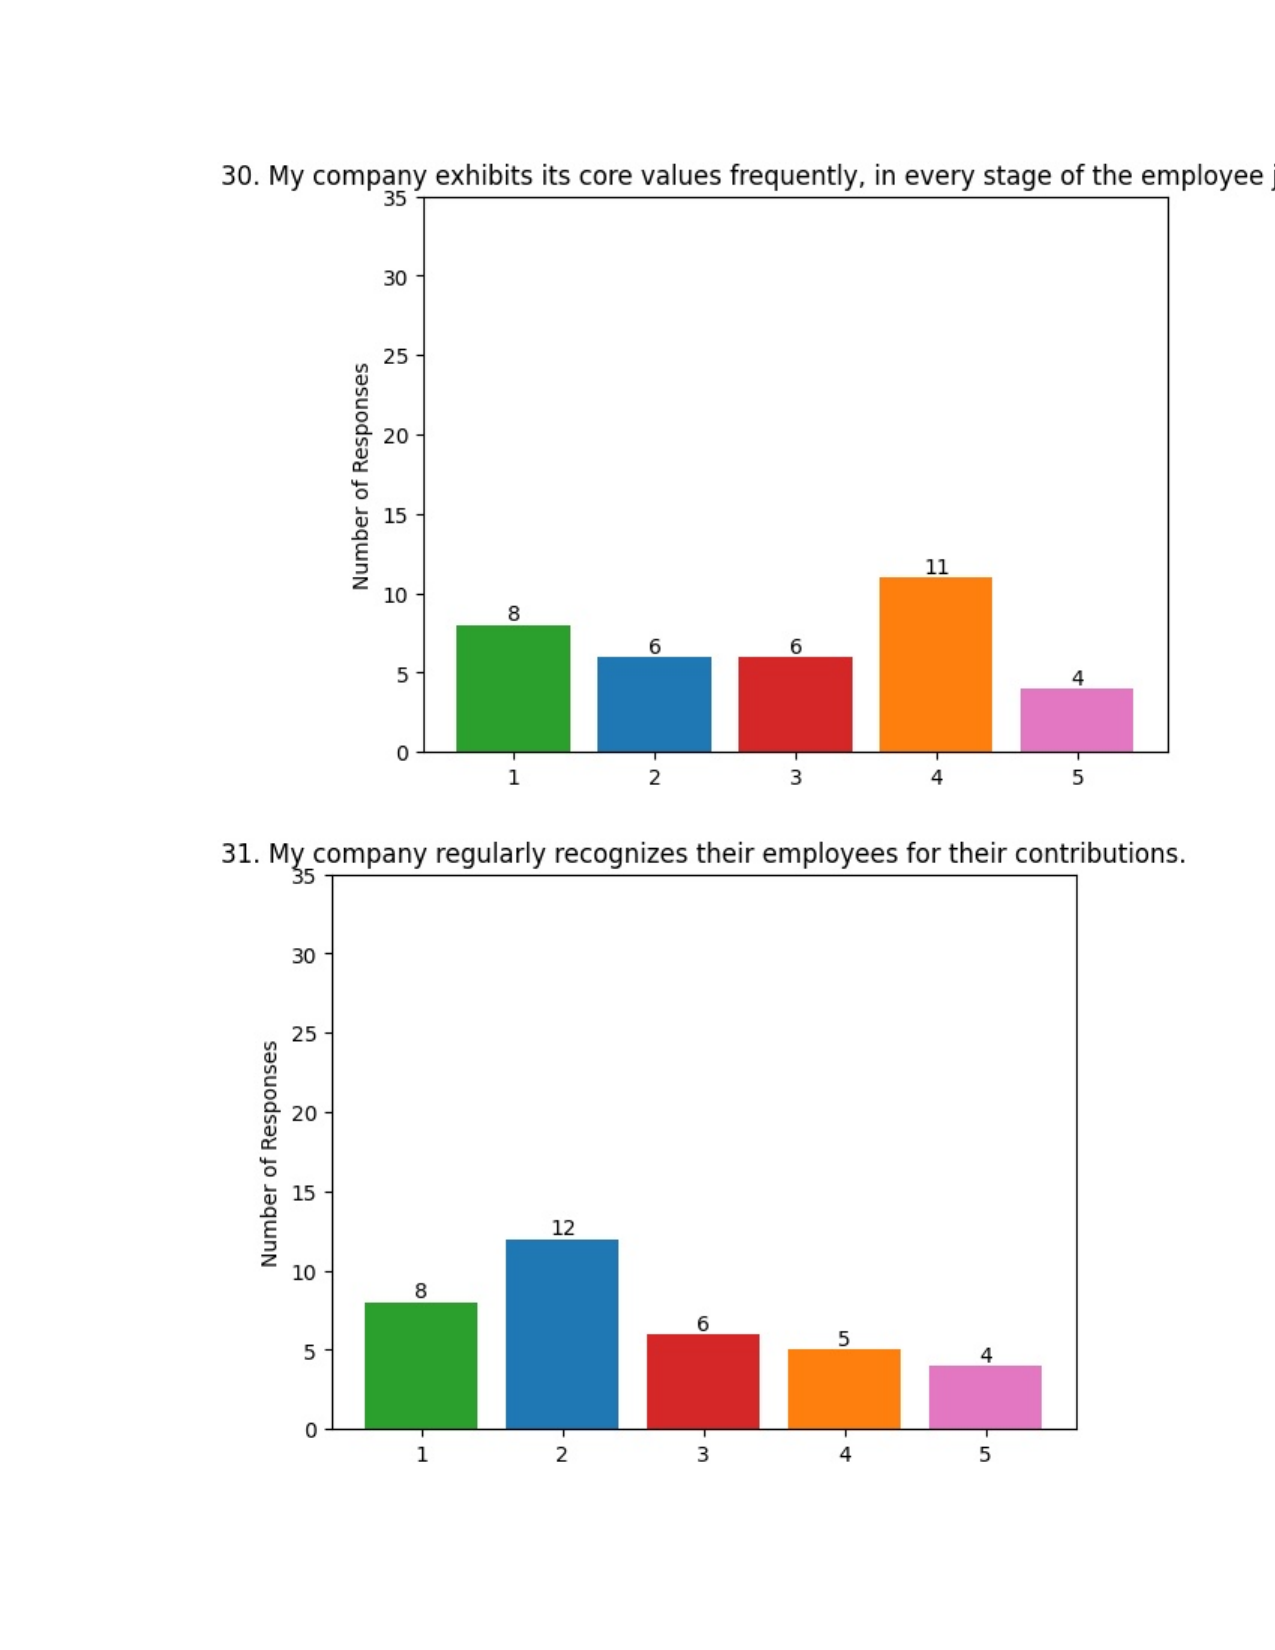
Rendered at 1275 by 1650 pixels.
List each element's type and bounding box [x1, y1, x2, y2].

picture [206, 827, 1201, 1480]
picture [206, 150, 1275, 803]
